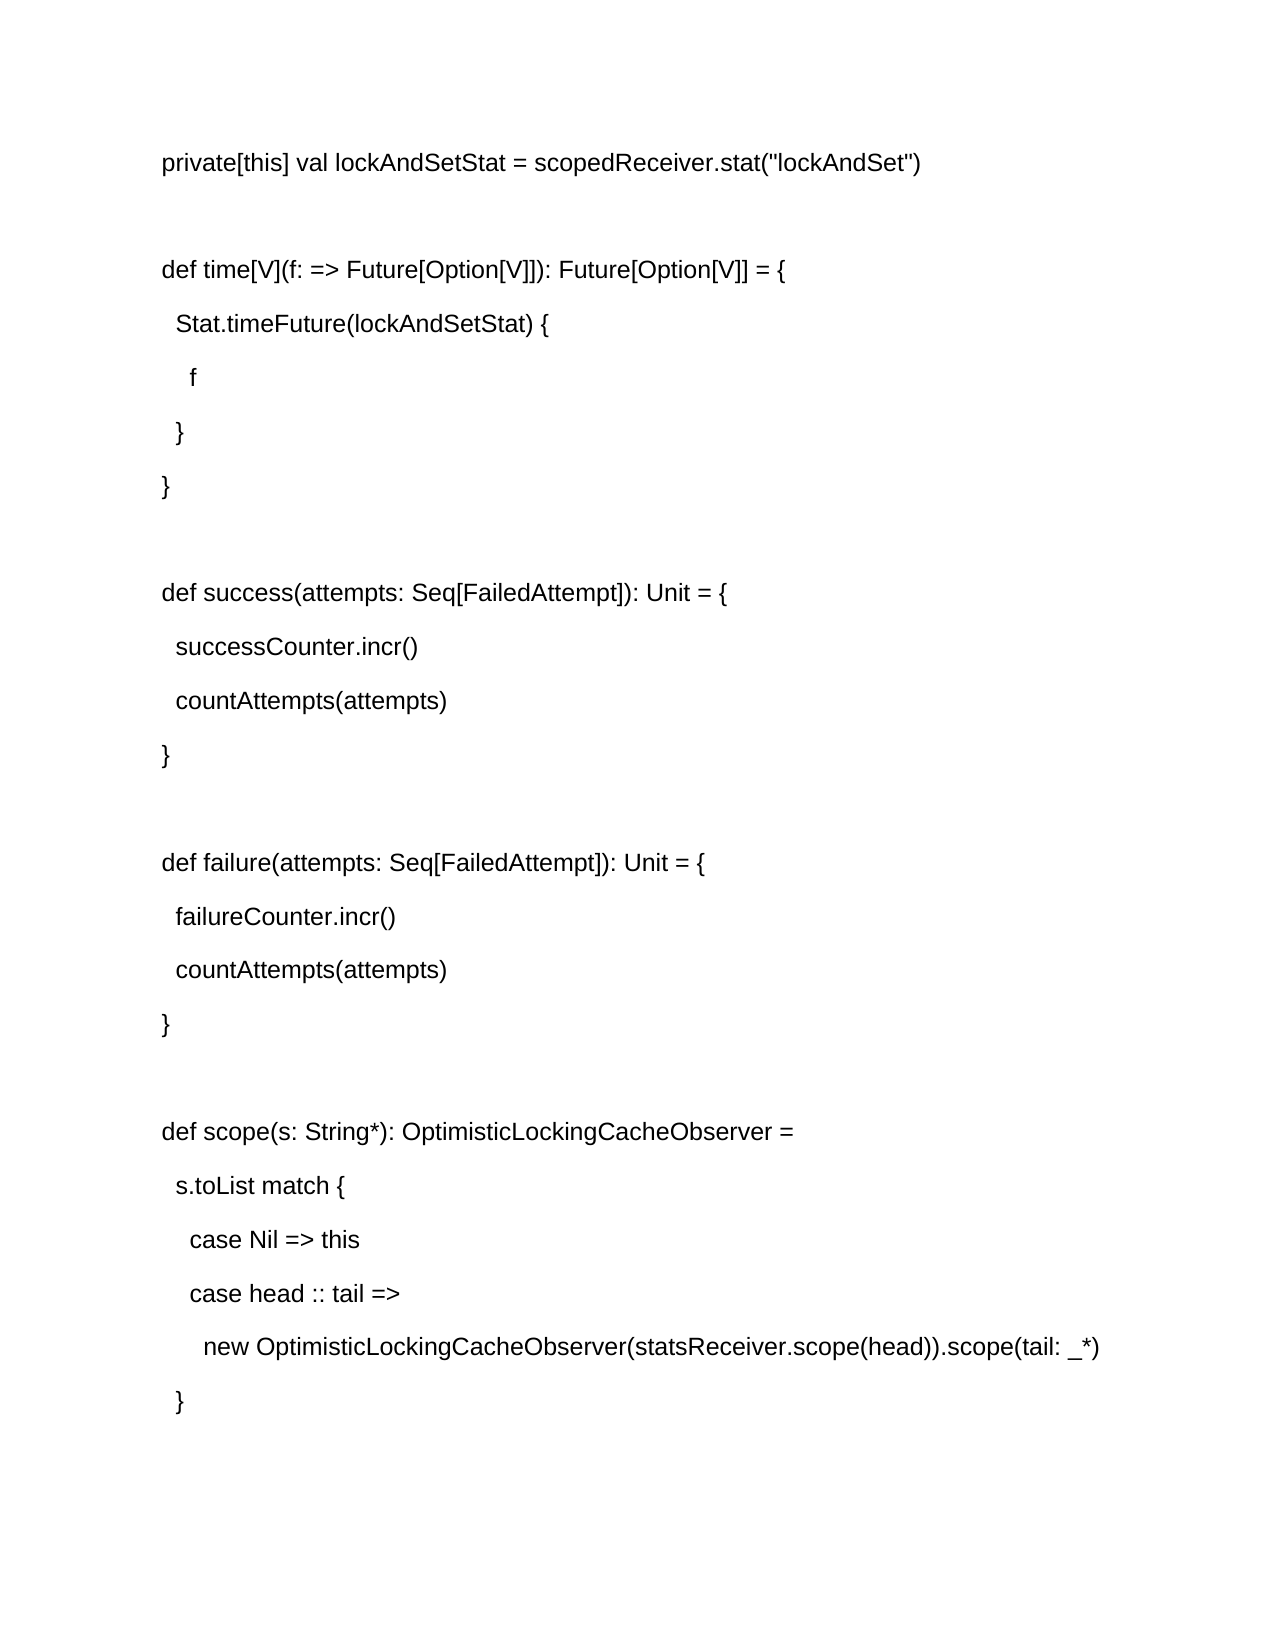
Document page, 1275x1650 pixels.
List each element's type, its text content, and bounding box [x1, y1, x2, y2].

text def failure(attempts: Seq[FailedAttempt]): Unit = { [148, 848, 1127, 876]
text def scope(s: String*): OptimisticLockingCacheObserver = [148, 1117, 1127, 1146]
text } [148, 1009, 1127, 1038]
text Stat.timeFuture(lockAndSetStat) { [148, 309, 1127, 338]
text } [148, 417, 1127, 446]
text new OptimisticLockingCacheObserver(statsReceiver.scope(head)).scope(tail: _*) [148, 1332, 1127, 1361]
text def time[V](f: => Future[Option[V]]): Future[Option[V]] = { [148, 255, 1127, 284]
text } [148, 740, 1127, 769]
text s.toList match { [148, 1171, 1127, 1199]
text } [148, 1386, 1127, 1415]
text def success(attempts: Seq[FailedAttempt]): Unit = { [148, 578, 1127, 607]
text private[this] val lockAndSetStat = scopedReceiver.stat("lockAndSet") [148, 148, 1127, 176]
text countAttempts(attempts) [148, 955, 1127, 984]
text } [148, 471, 1127, 499]
text case head :: tail => [148, 1278, 1127, 1307]
text case Nil => this [148, 1225, 1127, 1253]
text f [148, 363, 1127, 392]
text successCounter.incr() [148, 632, 1127, 661]
text failureCounter.incr() [148, 902, 1127, 930]
text countAttempts(attempts) [148, 686, 1127, 715]
